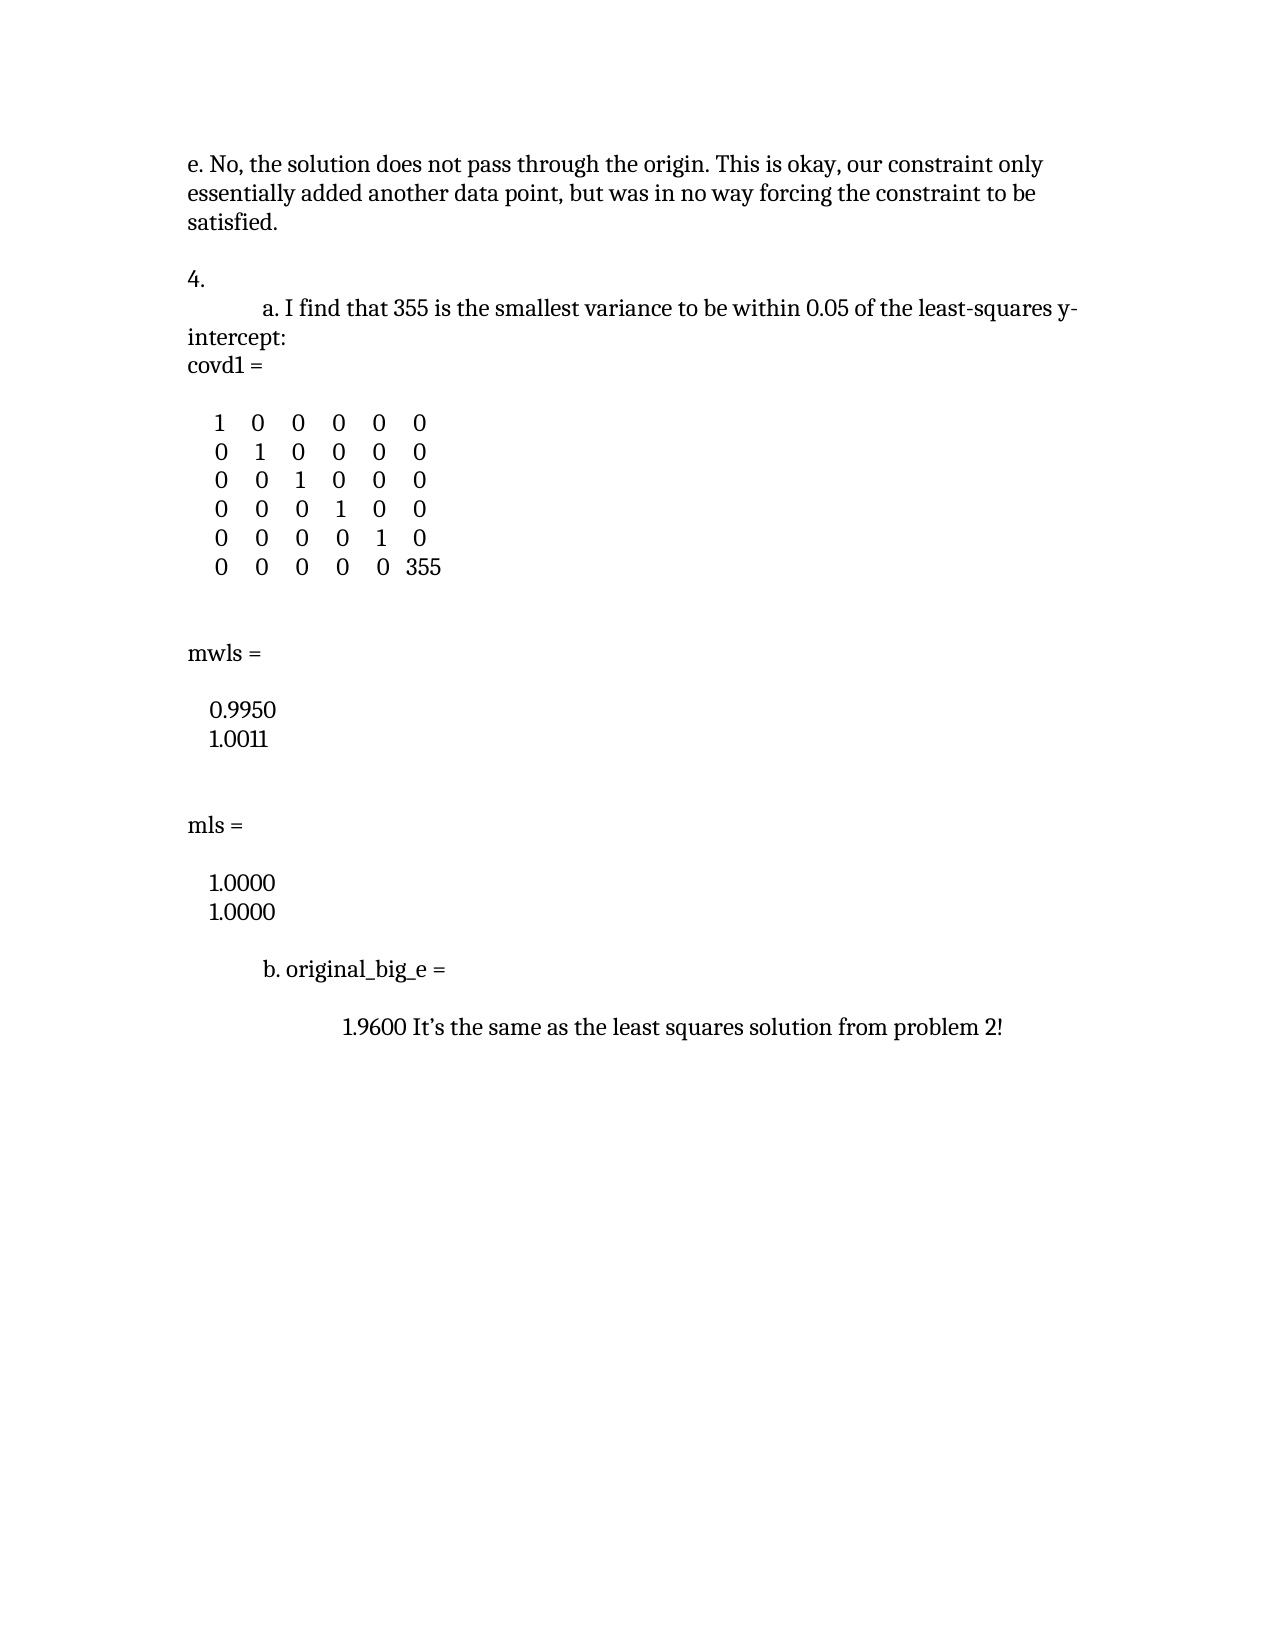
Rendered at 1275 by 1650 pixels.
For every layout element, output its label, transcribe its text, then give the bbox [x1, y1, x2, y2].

text 1.0000 [187, 897, 1087, 926]
text b. original_big_e = [187, 955, 1087, 984]
text a. I find that 355 is the smallest variance to be within 0.05 of the least-squares y-intercept: [187, 294, 1087, 351]
text mwls = [187, 639, 1087, 667]
text 0 0 1 0 0 0 [187, 466, 1087, 495]
text 1.0000 [187, 869, 1087, 897]
text 0 1 0 0 0 0 [187, 437, 1087, 466]
text 0.9950 [187, 696, 1087, 725]
text 1 0 0 0 0 0 [187, 409, 1087, 437]
text 0 0 0 1 0 0 [187, 495, 1087, 524]
text 0 0 0 0 0 355 [187, 552, 1087, 581]
text e. No, the solution does not pass through the origin. This is okay, our constraint only essentially added another data point, but was in no way forcing the constraint to be satisfied. [187, 150, 1087, 236]
text mls = [187, 811, 1087, 840]
text 4. [187, 265, 1087, 294]
text 1.0011 [187, 725, 1087, 754]
text 0 0 0 0 1 0 [187, 524, 1087, 552]
text covd1 = [187, 351, 1087, 380]
text 1.9600 It’s the same as the least squares solution from problem 2! [187, 1012, 1087, 1041]
